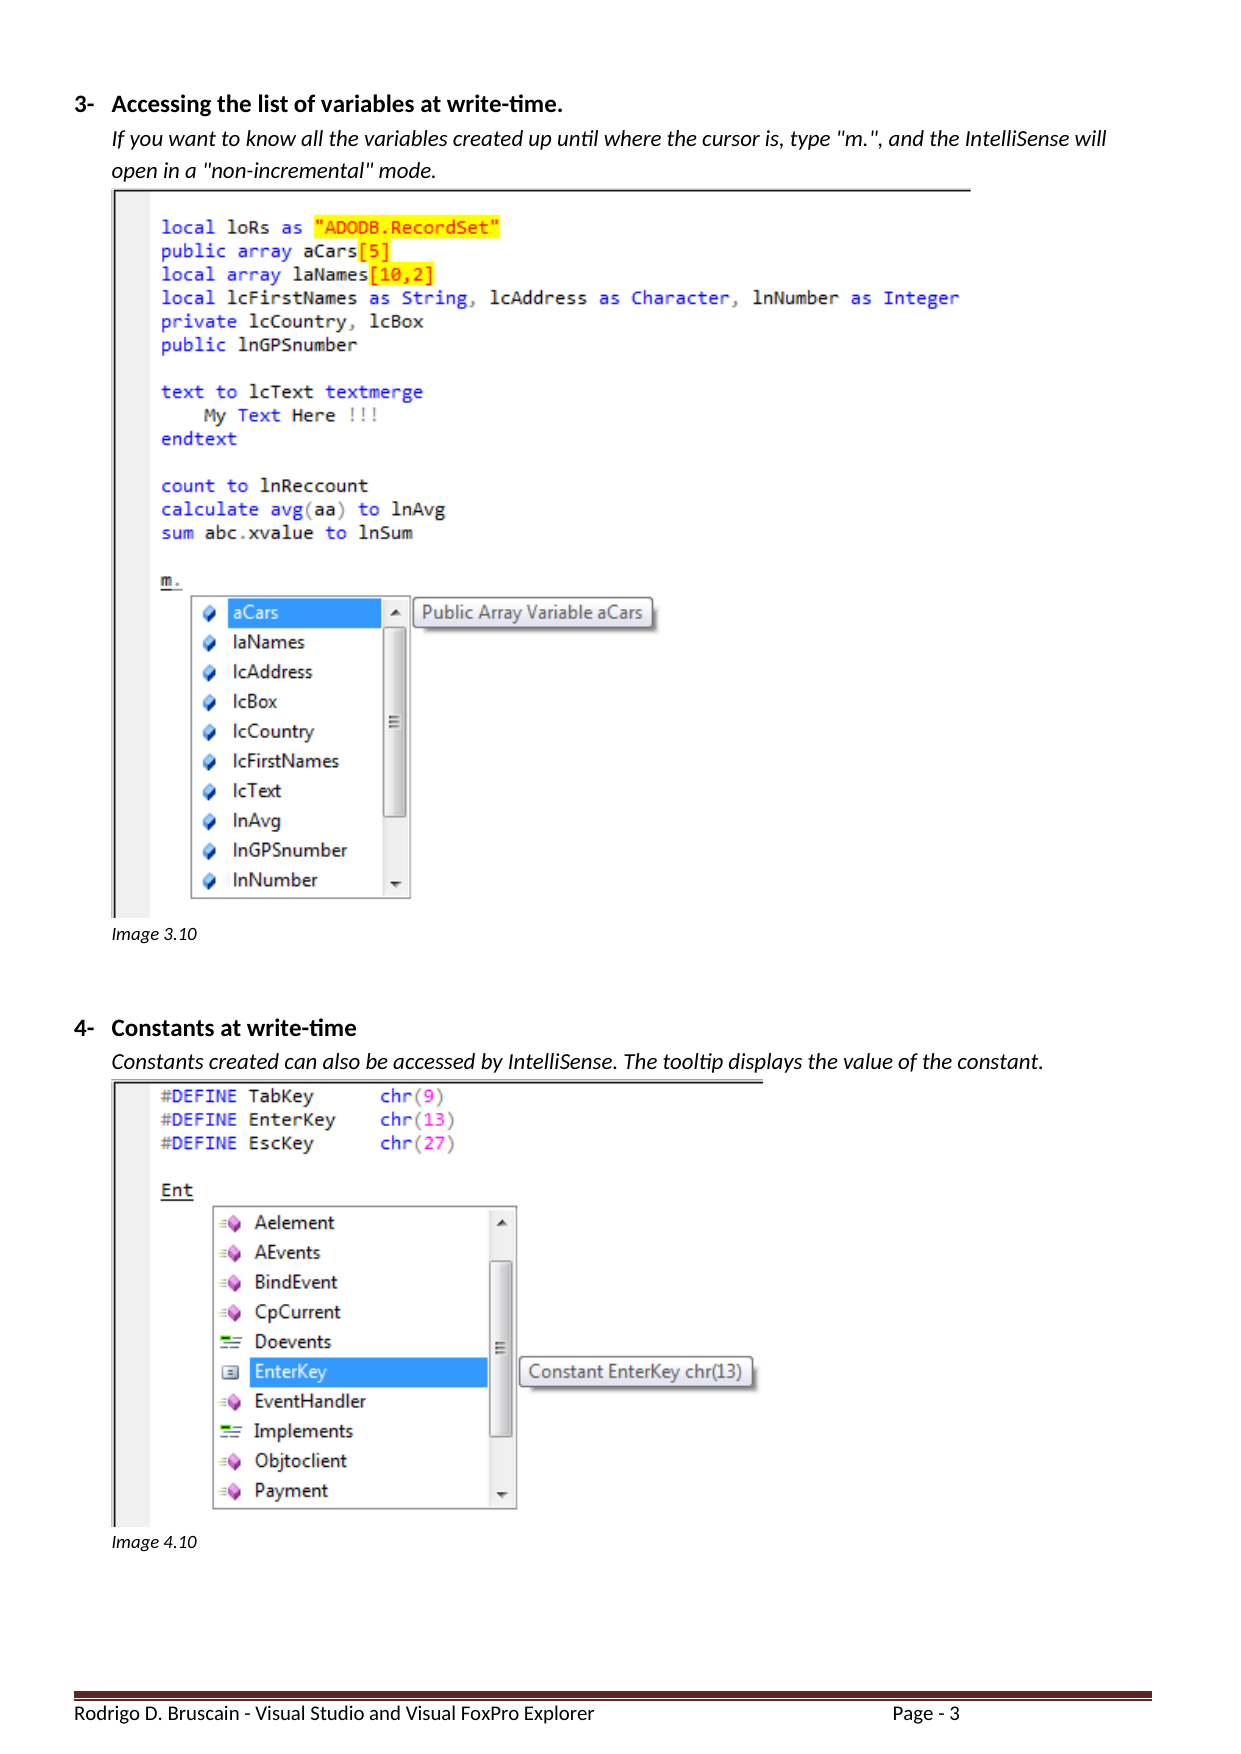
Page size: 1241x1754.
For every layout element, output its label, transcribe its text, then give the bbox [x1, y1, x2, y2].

list Accessing the list of variables at write-time. [74, 89, 1152, 119]
list If you want to know all the variables created up until where the cursor is, type "m.", and the IntelliSense will open in a "non-incremental" mode. [111, 124, 1152, 184]
picture [111, 1079, 763, 1527]
picture [111, 188, 971, 918]
list Image 3.10 [111, 922, 1152, 945]
